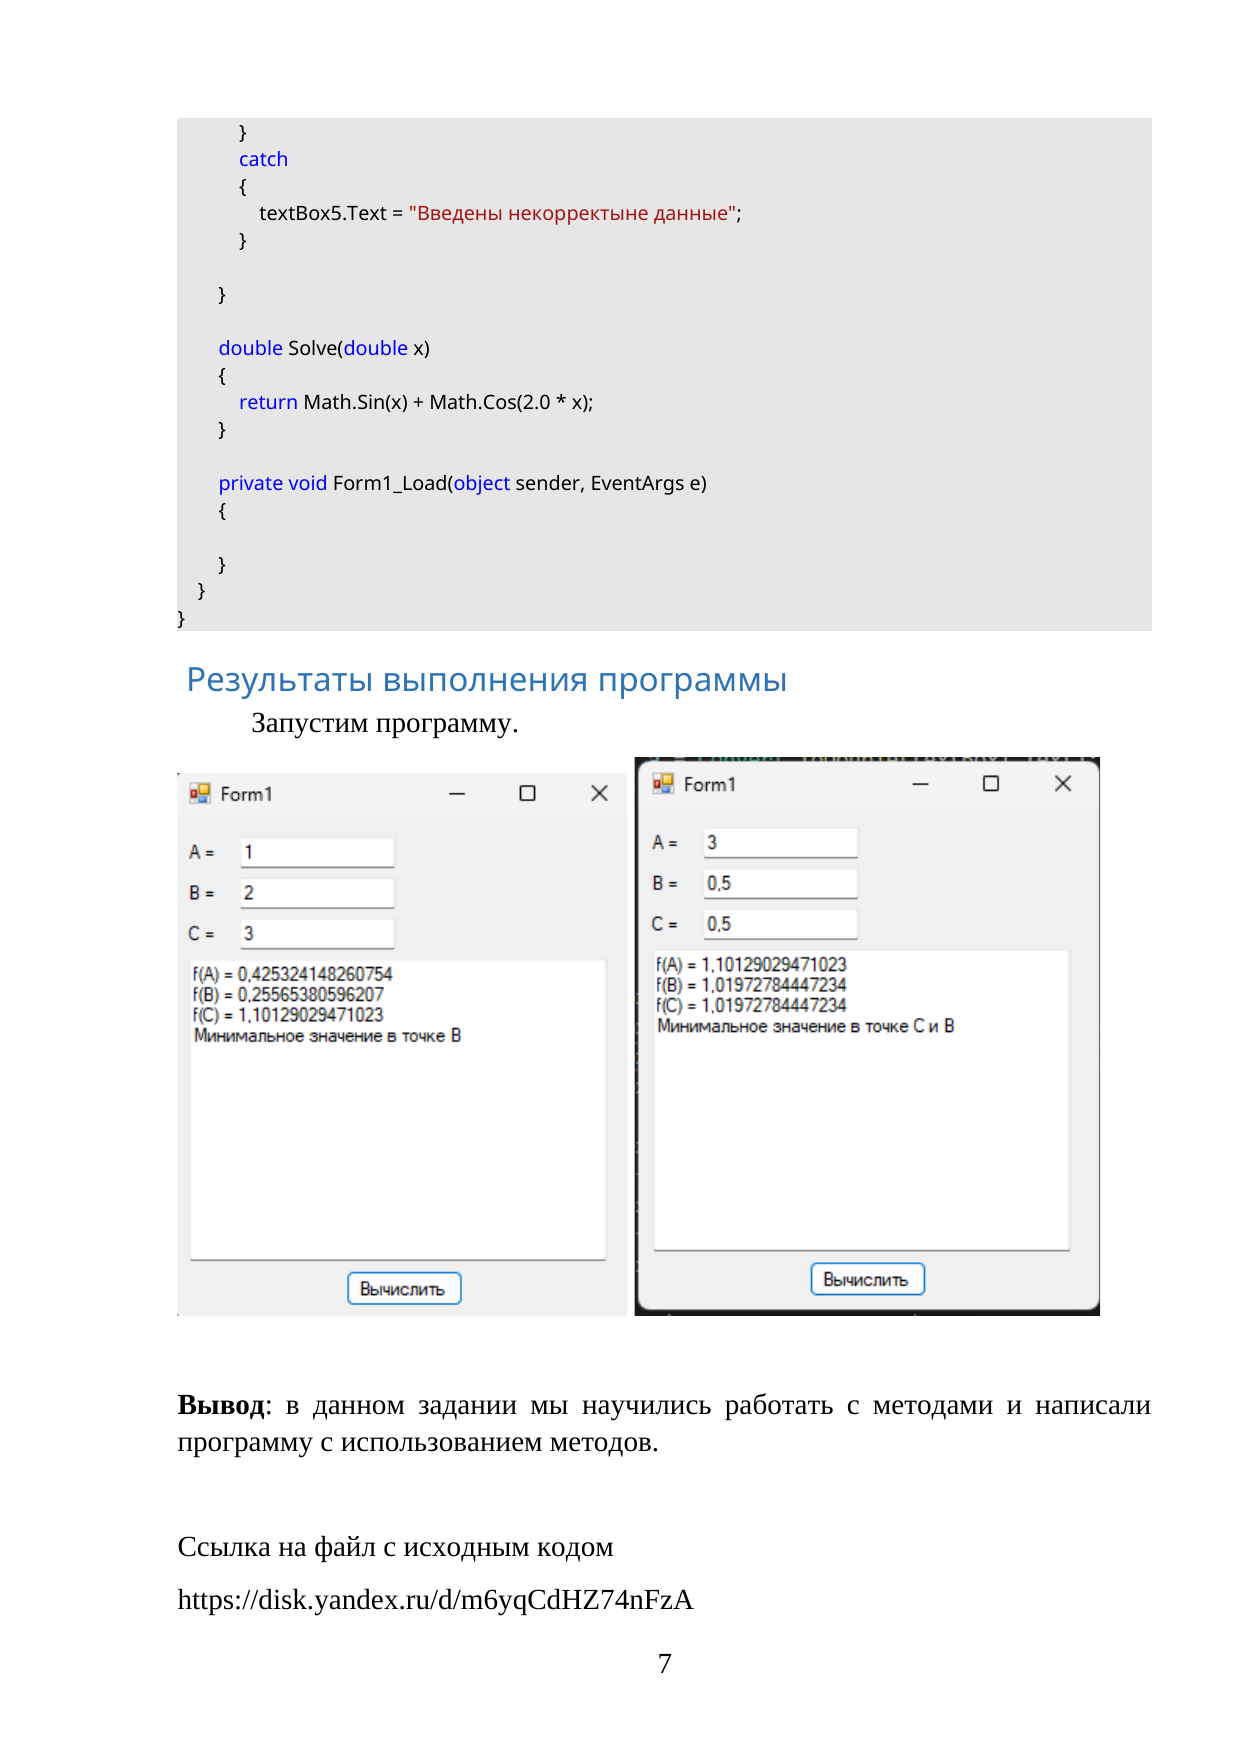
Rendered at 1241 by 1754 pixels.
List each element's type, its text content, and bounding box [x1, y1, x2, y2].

text textBox5.Text = "Введены некорректыне данные"; [177, 199, 1152, 226]
text { [177, 361, 1152, 388]
text { [177, 172, 1152, 199]
picture [177, 773, 628, 1316]
text https://disk.yandex.ru/d/m6yqCdHZ74nFzA [177, 1582, 1152, 1616]
text Запустим программу. [177, 705, 1152, 738]
text } [177, 577, 1152, 604]
text } [177, 226, 1152, 253]
text } [177, 280, 1152, 307]
text { [177, 496, 1152, 523]
text } [177, 118, 1152, 145]
text private void Form1_Load(object sender, EventArgs e) [177, 469, 1152, 496]
text double Solve(double x) [177, 334, 1152, 361]
text } [177, 604, 1152, 631]
picture [634, 757, 1101, 1316]
text Ссылка на файл с исходным кодом [177, 1529, 1152, 1563]
text } [177, 550, 1152, 577]
text } [177, 415, 1152, 442]
text Вывод: в данном задании мы научились работать с методами и написали программу с использованием методов. [177, 1387, 1152, 1457]
text catch [177, 145, 1152, 172]
subtitle Результаты выполнения программы [177, 656, 1152, 701]
text return Math.Sin(x) + Math.Cos(2.0 * x); [177, 388, 1152, 415]
